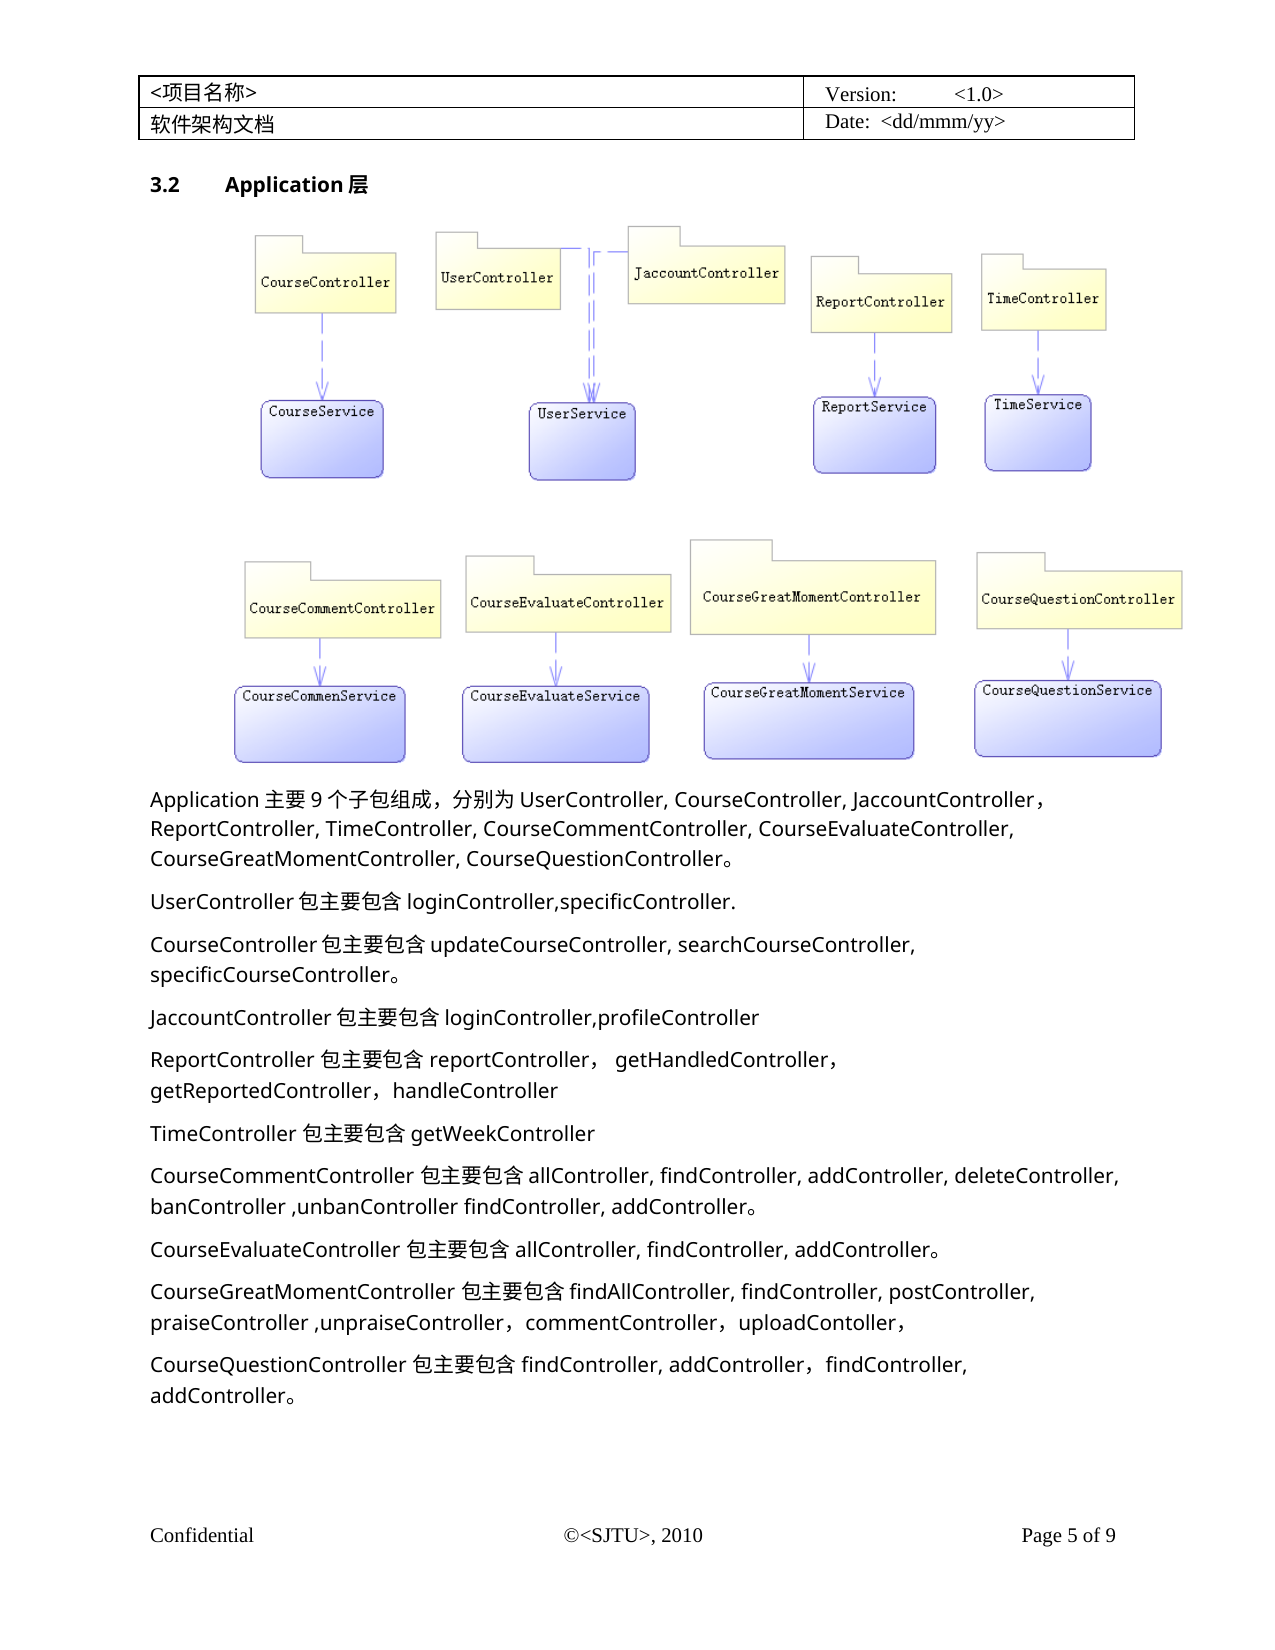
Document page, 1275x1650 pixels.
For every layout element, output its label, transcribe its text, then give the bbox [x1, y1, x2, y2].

text Application主要 9 个子包组成，分别为UserController, CourseController, JaccountController， ReportController, TimeController, CourseCommentController, CourseEvaluateController, CourseGreatMomentController, CourseQuestionController。 [150, 783, 1125, 872]
text CourseController包主要包含updateCourseController, searchCourseController, specificCourseController。 [150, 928, 1125, 988]
text UserController包主要包含loginController,specificController. [150, 885, 1125, 915]
text JaccountController包主要包含loginController,profileController [150, 1001, 1125, 1031]
text TimeController 包主要包含getWeekController [150, 1117, 1125, 1147]
subtitle Application层 [150, 169, 1125, 199]
text CourseQuestionController 包主要包含 findController, addController，findController, addController。 [150, 1349, 1125, 1409]
text ReportController 包主要包含 reportController， getHandledController， getReportedController，handleController [150, 1044, 1125, 1104]
text CourseEvaluateController 包主要包含 allController, findController, addController。 [150, 1233, 1125, 1263]
picture [225, 211, 1200, 778]
text CourseGreatMomentController 包主要包含findAllController, findController, postController, praiseController ,unpraiseController，commentController，uploadContoller， [150, 1276, 1125, 1336]
text CourseCommentController 包主要包含allController, findController, addController, deleteController, banController ,unbanController findController, addController。 [150, 1160, 1125, 1220]
